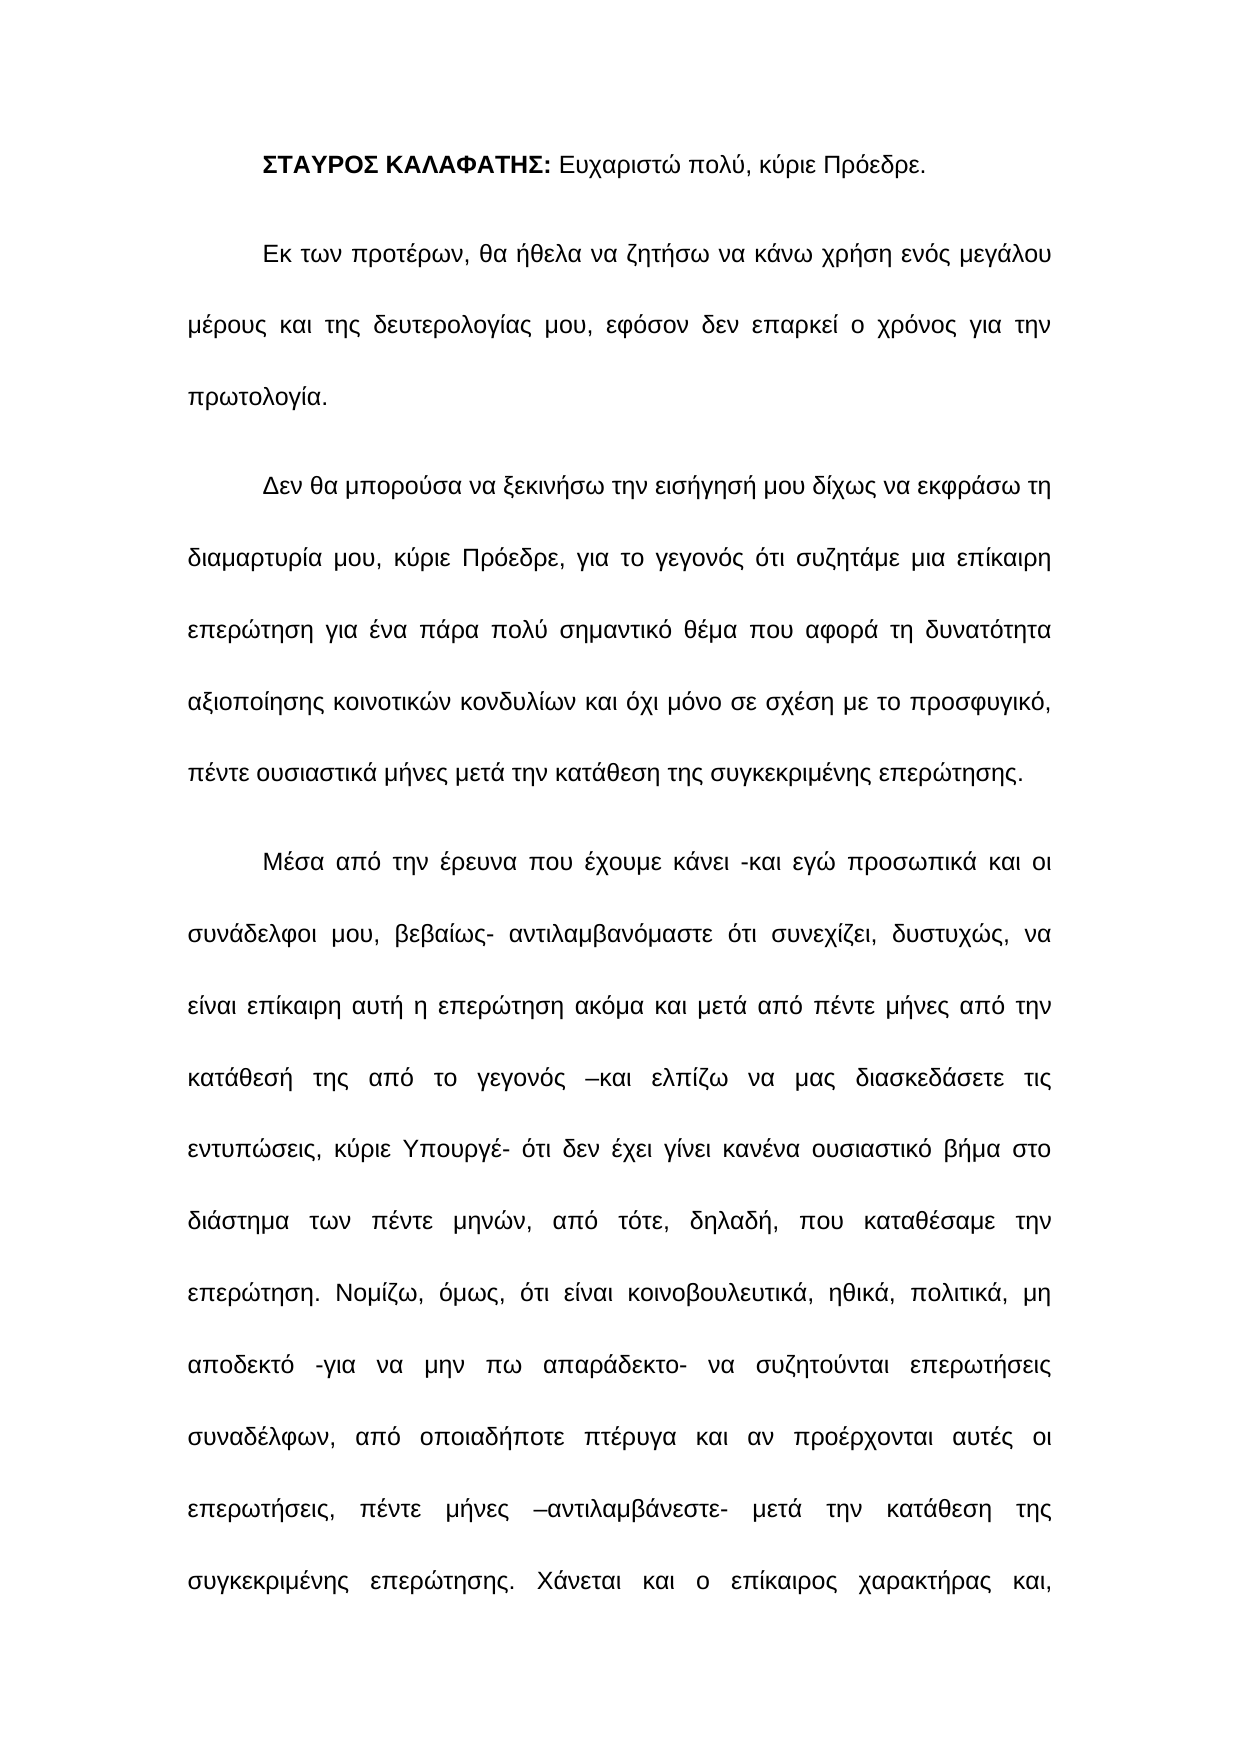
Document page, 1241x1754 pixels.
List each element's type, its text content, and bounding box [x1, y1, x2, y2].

text Εκ των προτέρων, θα ήθελα να ζητήσω να κάνω χρήση ενός μεγάλου μέρους και της δευτερολογίας μου, εφόσον δεν επαρκεί ο χρόνος για την πρωτολογία. [187, 238, 1053, 411]
text Δεν θα μπορούσα να ξεκινήσω την εισήγησή μου δίχως να εκφράσω τη διαμαρτυρία μου, κύριε Πρόεδρε, για το γεγονός ότι συζητάμε μια επίκαιρη επερώτηση για ένα πάρα πολύ σημαντικό θέμα που αφορά τη δυνατότητα αξιοποίησης κοινοτικών κονδυλίων και όχι μόνο σε σχέση με το προσφυγικό, πέντε ουσιαστικά μήνες μετά την κατάθεση της συγκεκριμένης επερώτησης. [187, 471, 1053, 787]
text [187, 847, 1053, 1594]
text ΣΤΑΥΡΟΣ ΚΑΛΑΦΑΤΗΣ: Ευχαριστώ πολύ, κύριε Πρόεδρε. [187, 150, 1053, 179]
